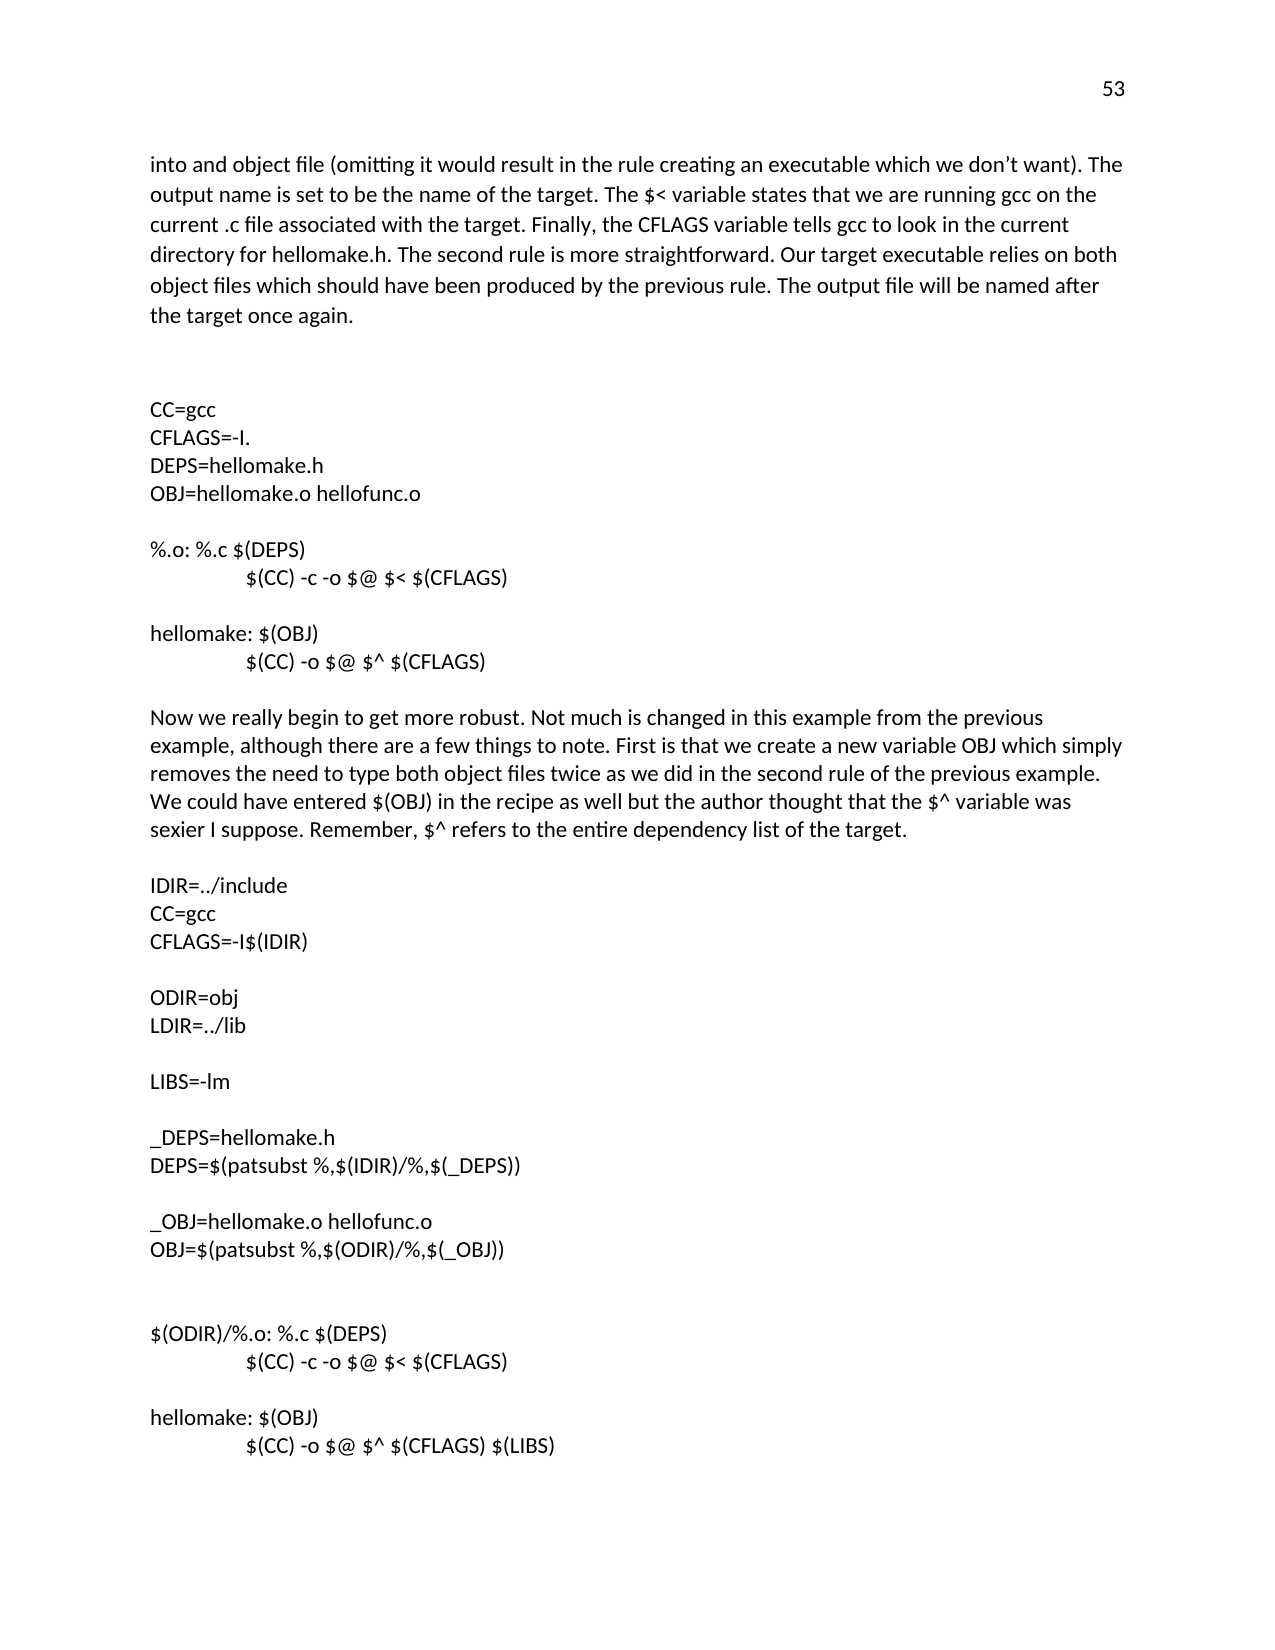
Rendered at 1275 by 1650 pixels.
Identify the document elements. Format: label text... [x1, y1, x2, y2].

text CFLAGS=-I$(IDIR) [150, 927, 1125, 955]
text $(CC) -o $@ $^ $(CFLAGS) $(LIBS) [150, 1432, 1125, 1459]
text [150, 150, 1125, 329]
text hellomake: $(OBJ) [150, 619, 1125, 647]
text CC=gcc [150, 899, 1125, 927]
text LDIR=../lib [150, 1011, 1125, 1039]
text hellomake: $(OBJ) [150, 1403, 1125, 1432]
text _DEPS=hellomake.h [150, 1123, 1125, 1151]
text $(CC) -o $@ $^ $(CFLAGS) [150, 647, 1125, 675]
text ODIR=obj [150, 983, 1125, 1011]
text $(ODIR)/%.o: %.c $(DEPS) [150, 1319, 1125, 1347]
text OBJ=$(patsubst %,$(ODIR)/%,$(_OBJ)) [150, 1235, 1125, 1263]
text IDIR=../include [150, 871, 1125, 899]
text OBJ=hellomake.o hellofunc.o [150, 479, 1125, 507]
text DEPS=hellomake.h [150, 451, 1125, 479]
text CC=gcc [150, 395, 1125, 423]
text $(CC) -c -o $@ $< $(CFLAGS) [150, 1347, 1125, 1376]
text Now we really begin to get more robust. Not much is changed in this example from the previous example, although there are a few things to note. First is that we create a new variable OBJ which simply removes the need to type both object files twice as we did in the second rule of the previous example. We could have entered $(OBJ) in the recipe as well but the author thought that the $^ variable was sexier I suppose. Remember, $^ refers to the entire dependency list of the target. [150, 703, 1125, 843]
text _OBJ=hellomake.o hellofunc.o [150, 1207, 1125, 1235]
text DEPS=$(patsubst %,$(IDIR)/%,$(_DEPS)) [150, 1151, 1125, 1179]
text $(CC) -c -o $@ $< $(CFLAGS) [150, 563, 1125, 591]
text LIBS=-lm [150, 1067, 1125, 1095]
text CFLAGS=-I. [150, 423, 1125, 451]
text %.o: %.c $(DEPS) [150, 535, 1125, 563]
